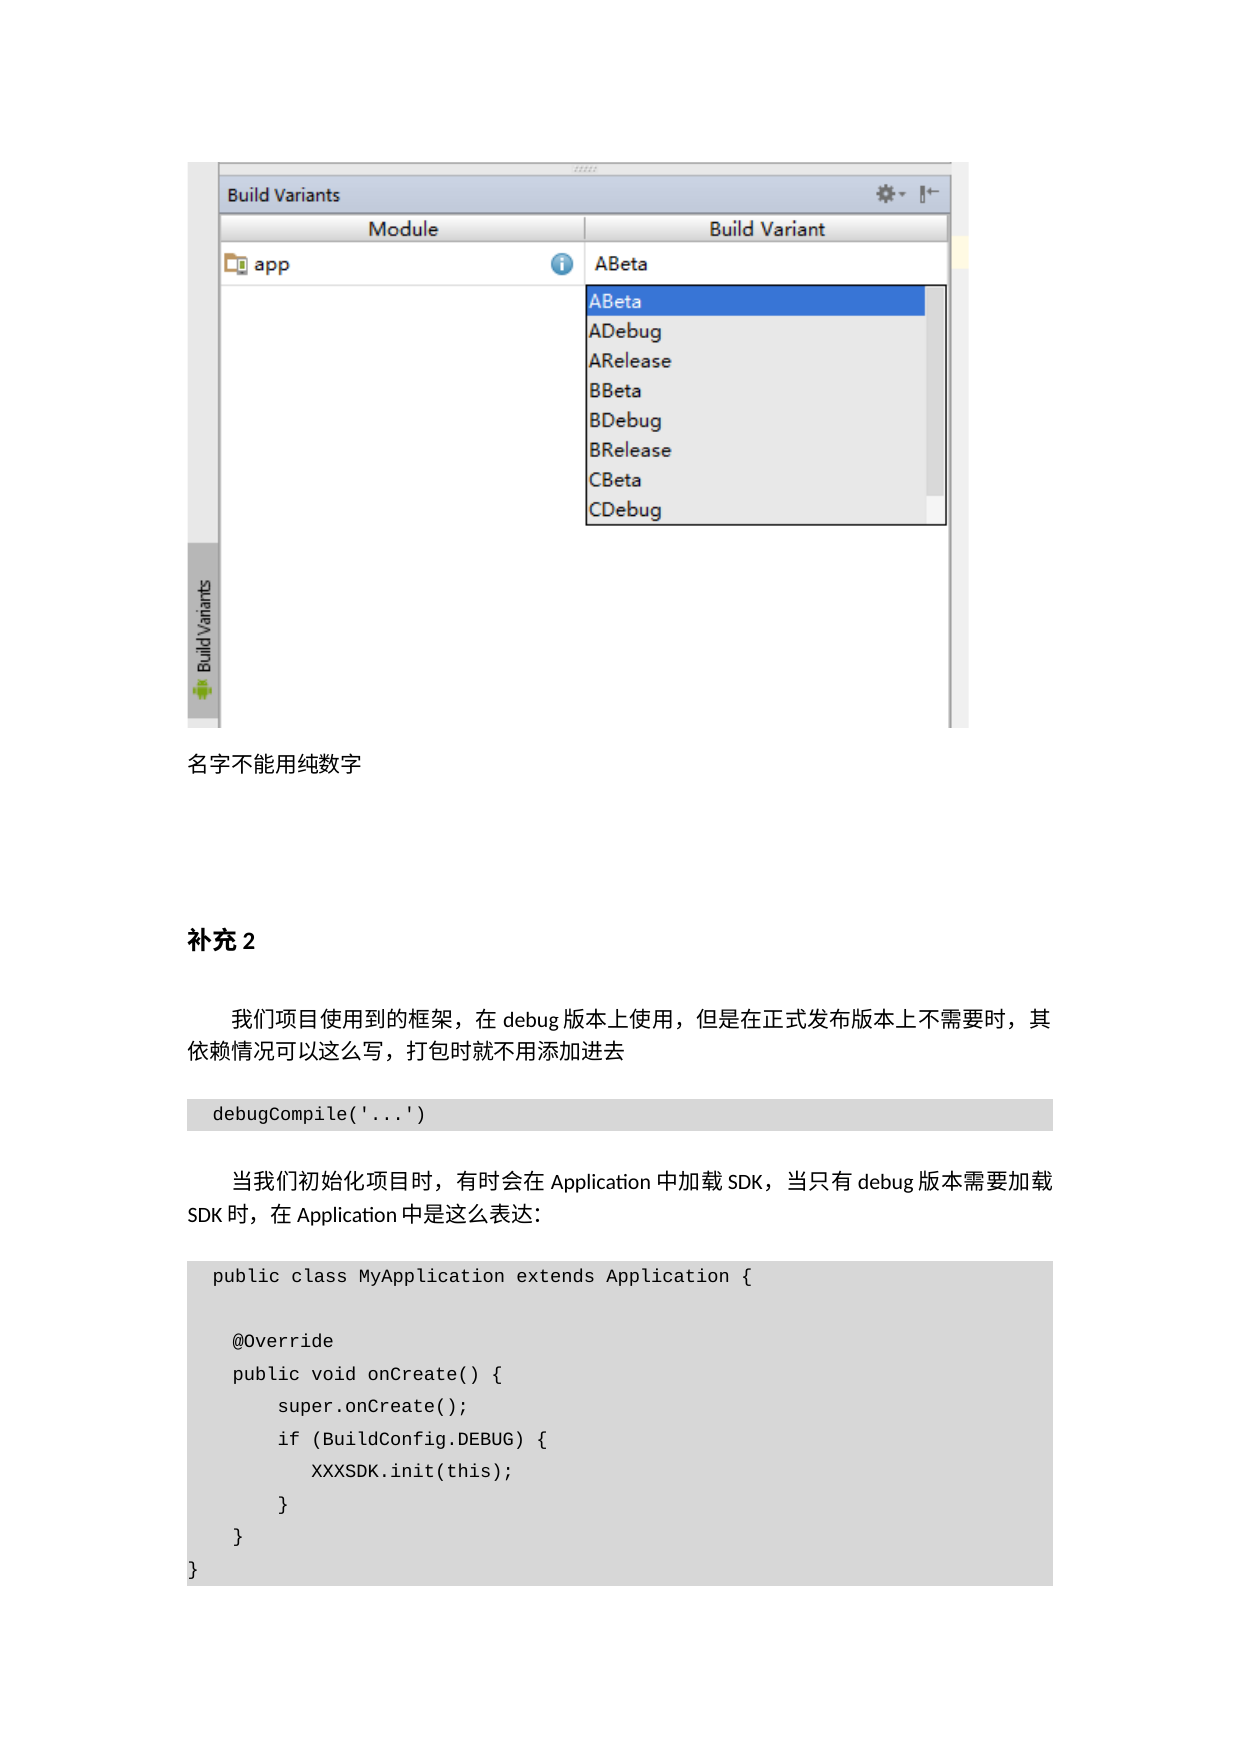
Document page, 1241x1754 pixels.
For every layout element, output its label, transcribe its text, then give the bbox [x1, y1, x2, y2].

text 名字不能用纯数字 [187, 747, 1053, 779]
text 我们项目使用到的框架，在debug版本上使用，但是在正式发布版本上不需要时，其依赖情况可以这么写，打包时就不用添加进去 [187, 1001, 1053, 1066]
subtitle 补充2 [187, 906, 1053, 971]
picture [187, 162, 969, 728]
text 当我们初始化项目时，有时会在Application中加载SDK，当只有debug版本需要加载SDK时，在Application中是这么表达： [187, 1164, 1053, 1229]
text debugCompile('...') [187, 1099, 1053, 1131]
text public class MyApplication extends Application { @Override public void onCreate() { super.onCreate(); if (BuildConfig.DEBUG) { XXXSDK.init(this); } } } [187, 1261, 1053, 1586]
